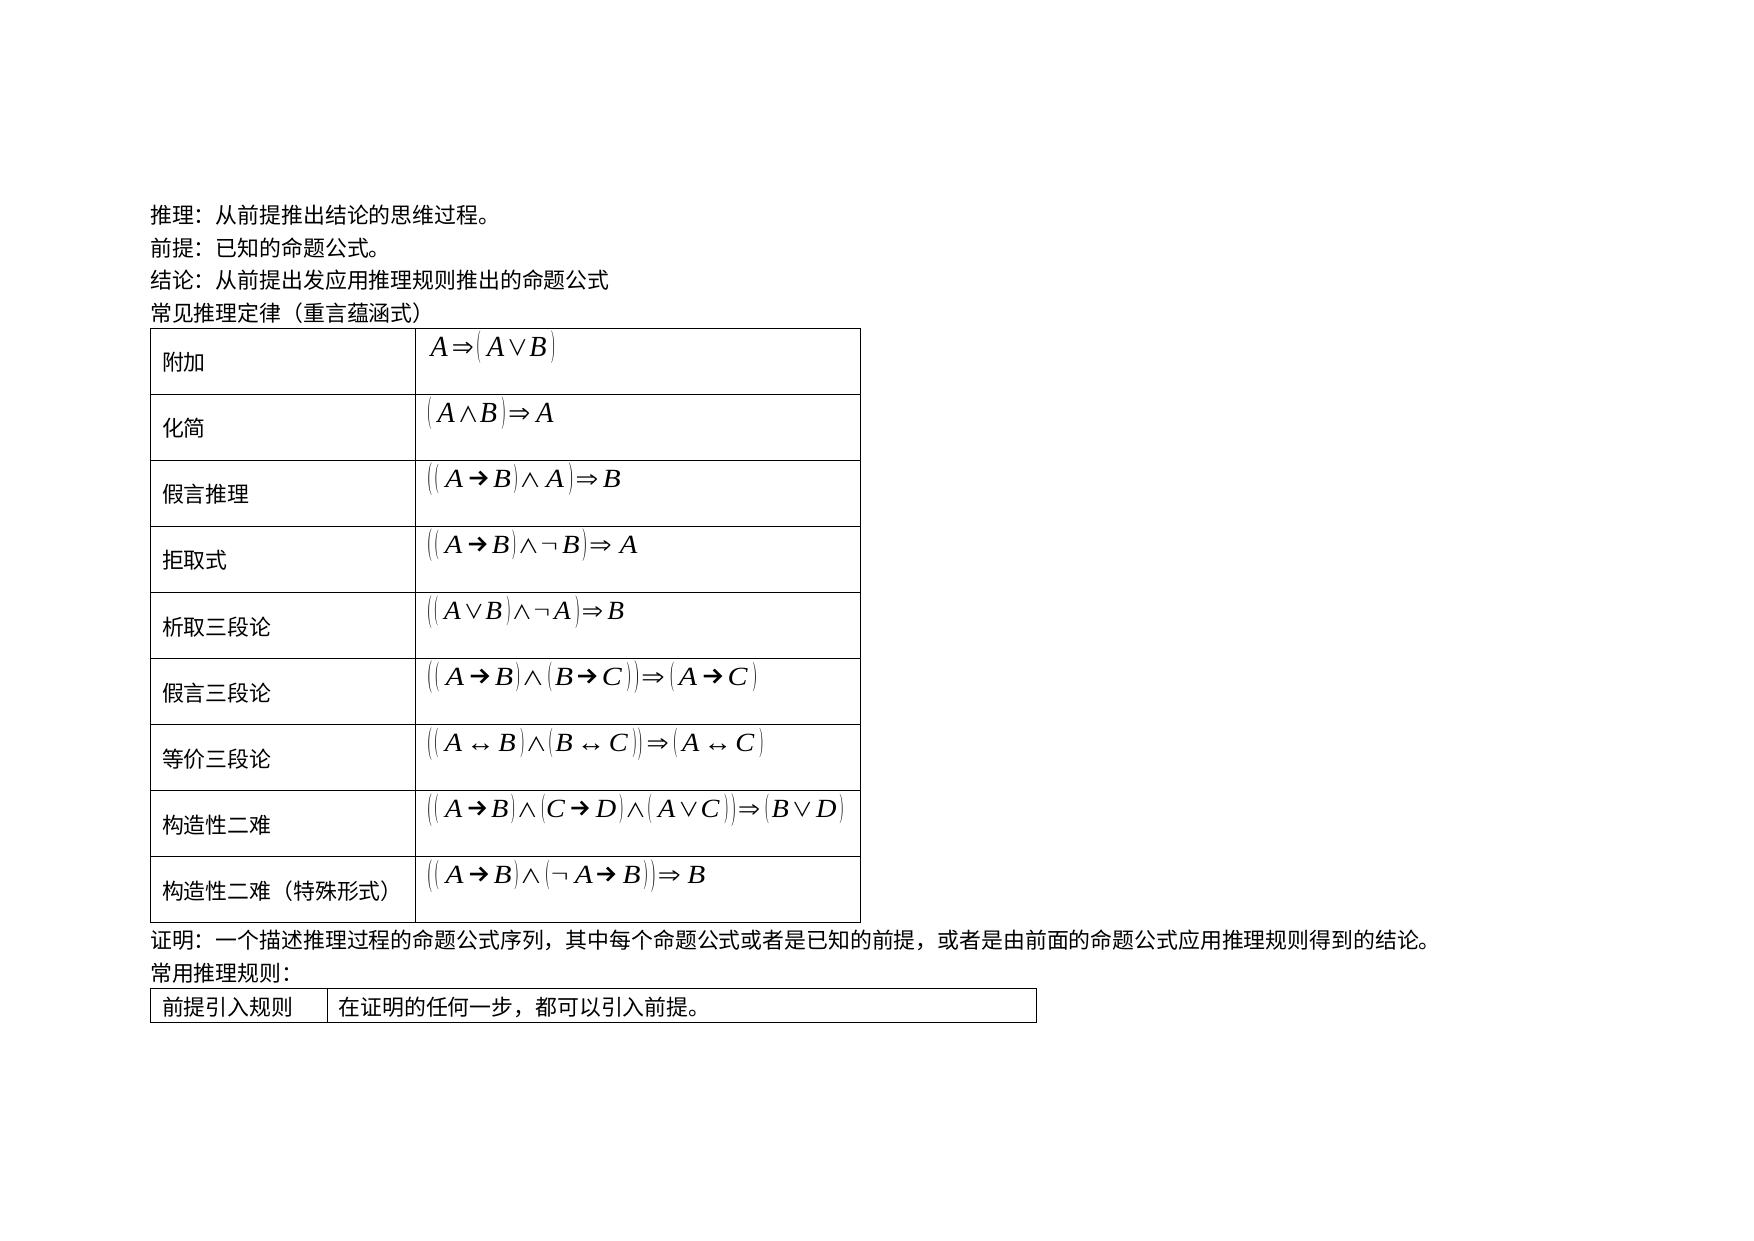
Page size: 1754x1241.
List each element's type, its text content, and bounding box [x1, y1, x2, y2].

table_header 前提引入规则 [151, 989, 327, 1022]
table_cell [416, 527, 860, 592]
table_cell 假言三段论 [151, 659, 415, 724]
table_cell 化简 [151, 395, 415, 460]
table_cell 拒取式 [151, 527, 415, 592]
table_header [416, 329, 860, 394]
text 结论：从前提出发应用推理规则推出的命题公式 [150, 263, 1604, 295]
text 证明：一个描述推理过程的命题公式序列，其中每个命题公式或者是已知的前提，或者是由前面的命题公式应用推理规则得到的结论。 [150, 923, 1604, 956]
text 常见推理定律（重言蕴涵式） [150, 295, 1604, 328]
table_cell 假言推理 [151, 461, 415, 526]
table_cell 构造性二难 [151, 791, 415, 856]
table_cell [416, 725, 860, 790]
text 推理：从前提推出结论的思维过程。 [150, 198, 1604, 230]
table_header 附加 [151, 329, 415, 394]
table_cell [416, 593, 860, 658]
table_cell [416, 857, 860, 922]
text 前提：已知的命题公式。 [150, 230, 1604, 263]
table_cell 等价三段论 [151, 725, 415, 790]
table_cell [416, 461, 860, 526]
table_cell [416, 659, 860, 724]
table_header 在证明的任何一步，都可以引入前提。 [328, 989, 1036, 1022]
table_cell 构造性二难（特殊形式） [151, 857, 415, 922]
table_cell [416, 395, 860, 460]
table_cell 析取三段论 [151, 593, 415, 658]
table_cell [416, 791, 860, 856]
text 常用推理规则： [150, 956, 1604, 988]
